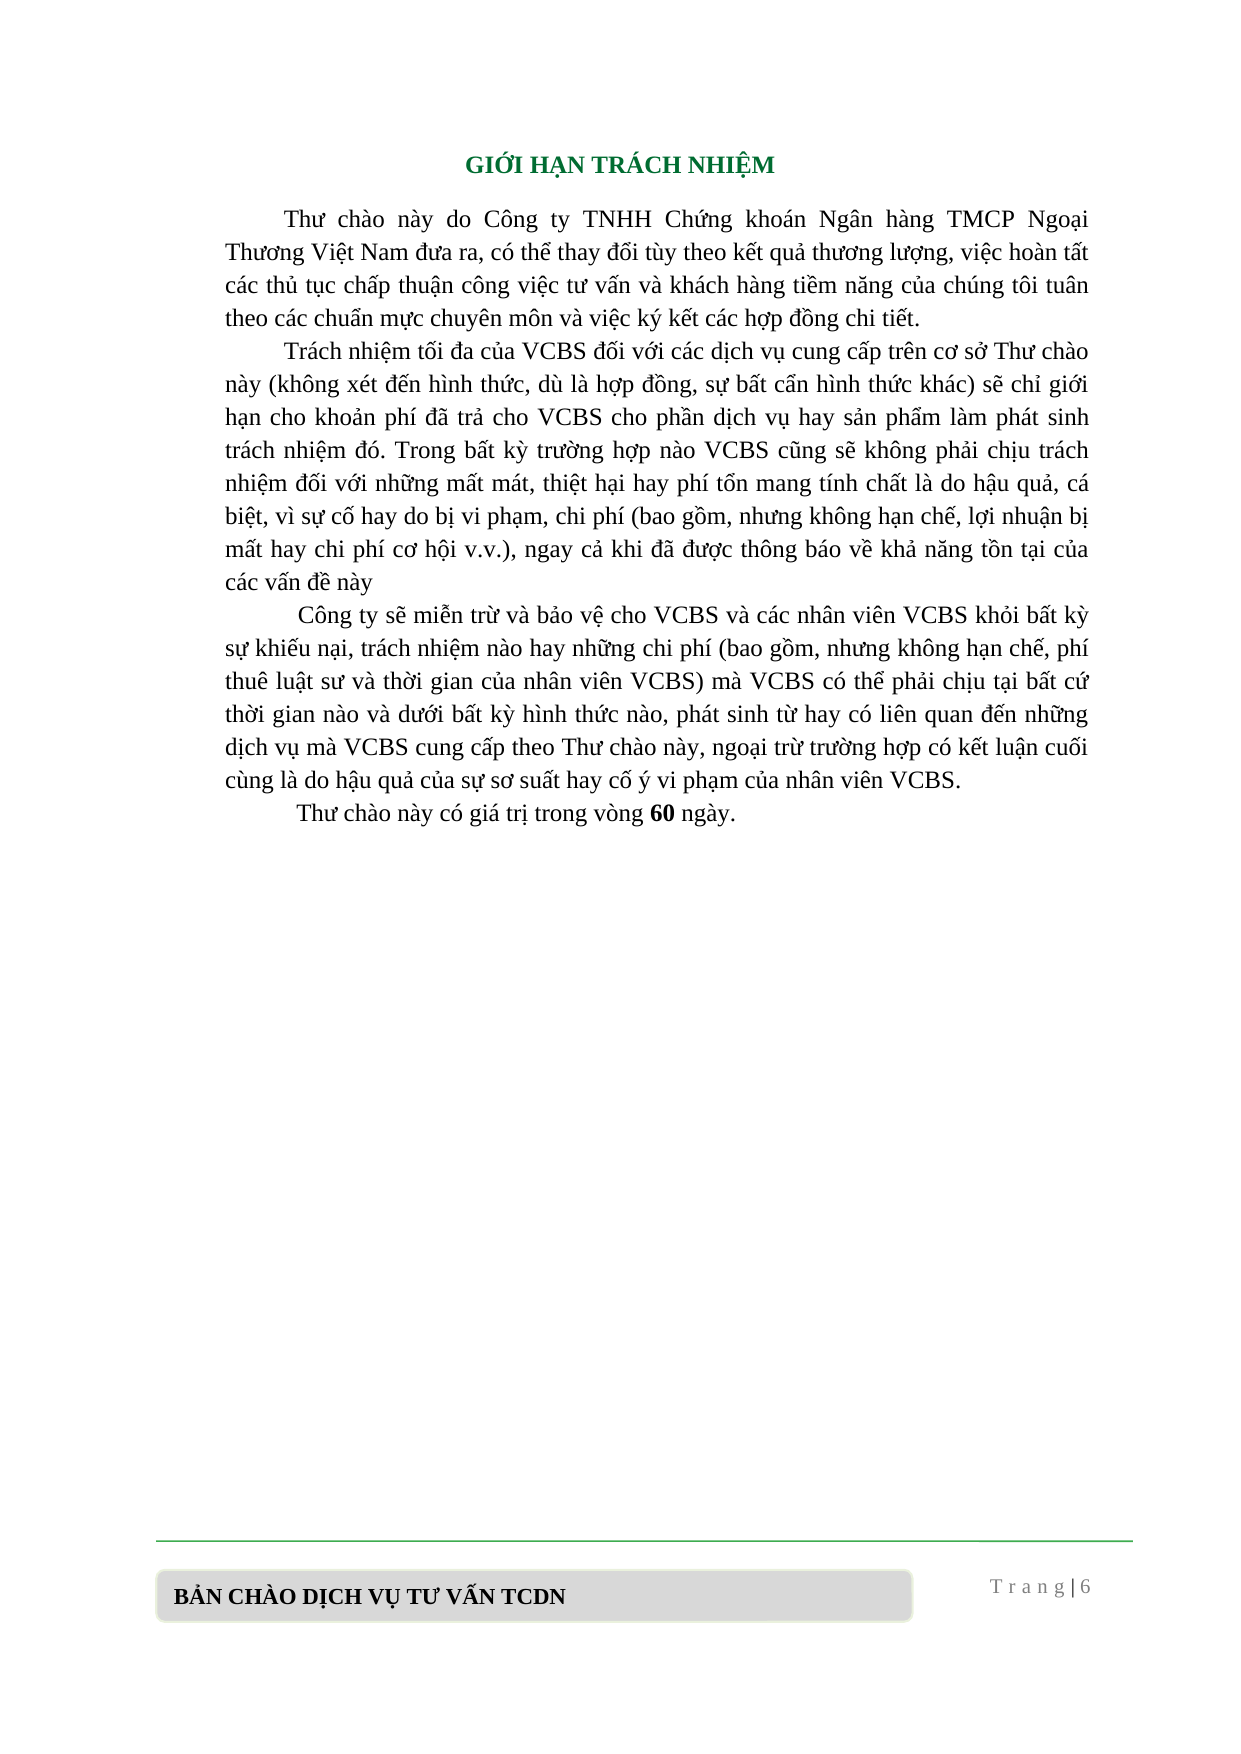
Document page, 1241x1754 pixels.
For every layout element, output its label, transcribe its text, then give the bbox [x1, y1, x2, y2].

text Thư chào này do Công ty TNHH Chứng khoán Ngân hàng TMCP Ngoại Thương Việt Nam đưa ra, có thể thay đổi tùy theo kết quả thương lượng, việc hoàn tất các thủ tục chấp thuận công việc tư vấn và khách hàng tiềm năng của chúng tôi tuân theo các chuẩn mực chuyên môn và việc ký kết các hợp đồng chi tiết. [225, 204, 1090, 332]
text Trách nhiệm tối đa của VCBS đối với các dịch vụ cung cấp trên cơ sở Thư chào này (không xét đến hình thức, dù là hợp đồng, sự bất cẩn hình thức khác) sẽ chỉ giới hạn cho khoản phí đã trả cho VCBS cho phần dịch vụ hay sản phẩm làm phát sinh trách nhiệm đó. Trong bất kỳ trường hợp nào VCBS cũng sẽ không phải chịu trách nhiệm đối với những mất mát, thiệt hại hay phí tổn mang tính chất là do hậu quả, cá biệt, vì sự cố hay do bị vi phạm, chi phí (bao gồm, nhưng không hạn chế, lợi nhuận bị mất hay chi phí cơ hội v.v.), ngay cả khi đã được thông báo về khả năng tồn tại của các vấn đề này [225, 336, 1090, 596]
text GIỚI HẠN TRÁCH NHIỆM [150, 150, 1090, 179]
text Công ty sẽ miễn trừ và bảo vệ cho VCBS và các nhân viên VCBS khỏi bất kỳ sự khiếu nại, trách nhiệm nào hay những chi phí (bao gồm, nhưng không hạn chế, phí thuê luật sư và thời gian của nhân viên VCBS) mà VCBS có thể phải chịu tại bất cứ thời gian nào và dưới bất kỳ hình thức nào, phát sinh từ hay có liên quan đến những dịch vụ mà VCBS cung cấp theo Thư chào này, ngoại trừ trường hợp có kết luận cuối cùng là do hậu quả của sự sơ suất hay cố ý vi phạm của nhân viên VCBS. [225, 600, 1090, 794]
text Thư chào này có giá trị trong vòng 60 ngày. [225, 798, 1090, 827]
